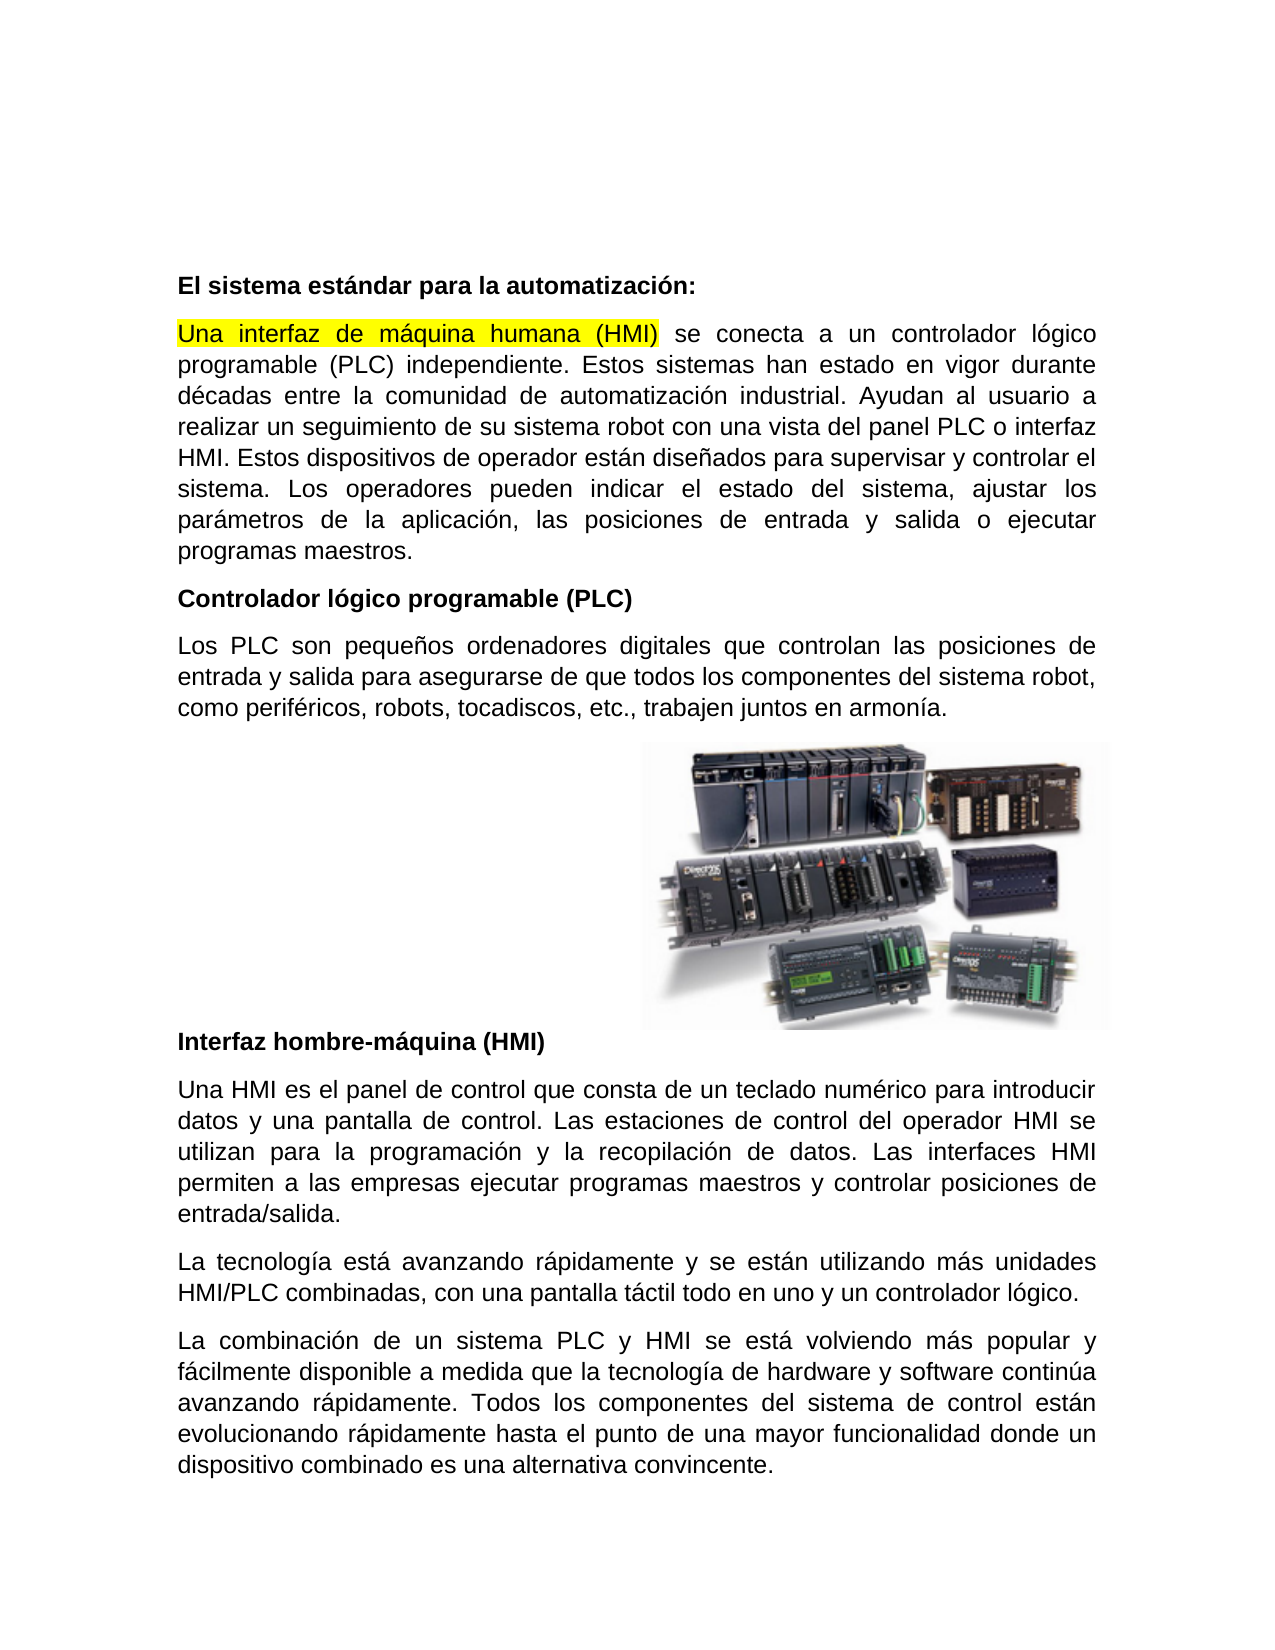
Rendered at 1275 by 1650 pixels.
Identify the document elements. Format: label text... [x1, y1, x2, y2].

text Los PLC son pequeños ordenadores digitales que controlan las posiciones de entrada y salida para asegurarse de que todos los componentes del sistema robot, como periféricos, robots, tocadiscos, etc., trabajen juntos en armonía. [177, 631, 1098, 722]
text Interfaz hombre-máquina (HMI) [177, 1027, 1098, 1056]
text Controlador lógico programable (PLC) [177, 584, 1098, 612]
text La combinación de un sistema PLC y HMI se está volviendo más popular y fácilmente disponible a medida que la tecnología de hardware y software continúa avanzando rápidamente. Todos los componentes del sistema de control están evolucionando rápidamente hasta el punto de una mayor funcionalidad donde un dispositivo combinado es una alternativa convincente. [177, 1326, 1098, 1479]
text Una interfaz de máquina humana (HMI) se conecta a un controlador lógico programable (PLC) independiente. Estos sistemas han estado en vigor durante décadas entre la comunidad de automatización industrial. Ayudan al usuario a realizar un seguimiento de su sistema robot con una vista del panel PLC o interfaz HMI. Estos dispositivos de operador están diseñados para supervisar y controlar el sistema. Los operadores pueden indicar el estado del sistema, ajustar los parámetros de la aplicación, las posiciones de entrada y salida o ejecutar programas maestros. [177, 319, 1098, 565]
text Una HMI es el panel de control que consta de un teclado numérico para introducir datos y una pantalla de control. Las estaciones de control del operador HMI se utilizan para la programación y la recopilación de datos. Las interfaces HMI permiten a las empresas ejecutar programas maestros y controlar posiciones de entrada/salida. [177, 1075, 1098, 1228]
picture [638, 742, 1122, 1030]
text El sistema estándar para la automatización: [177, 271, 1098, 300]
text La tecnología está avanzando rápidamente y se están utilizando más unidades HMI/PLC combinadas, con una pantalla táctil todo en uno y un controlador lógico. [177, 1247, 1098, 1307]
